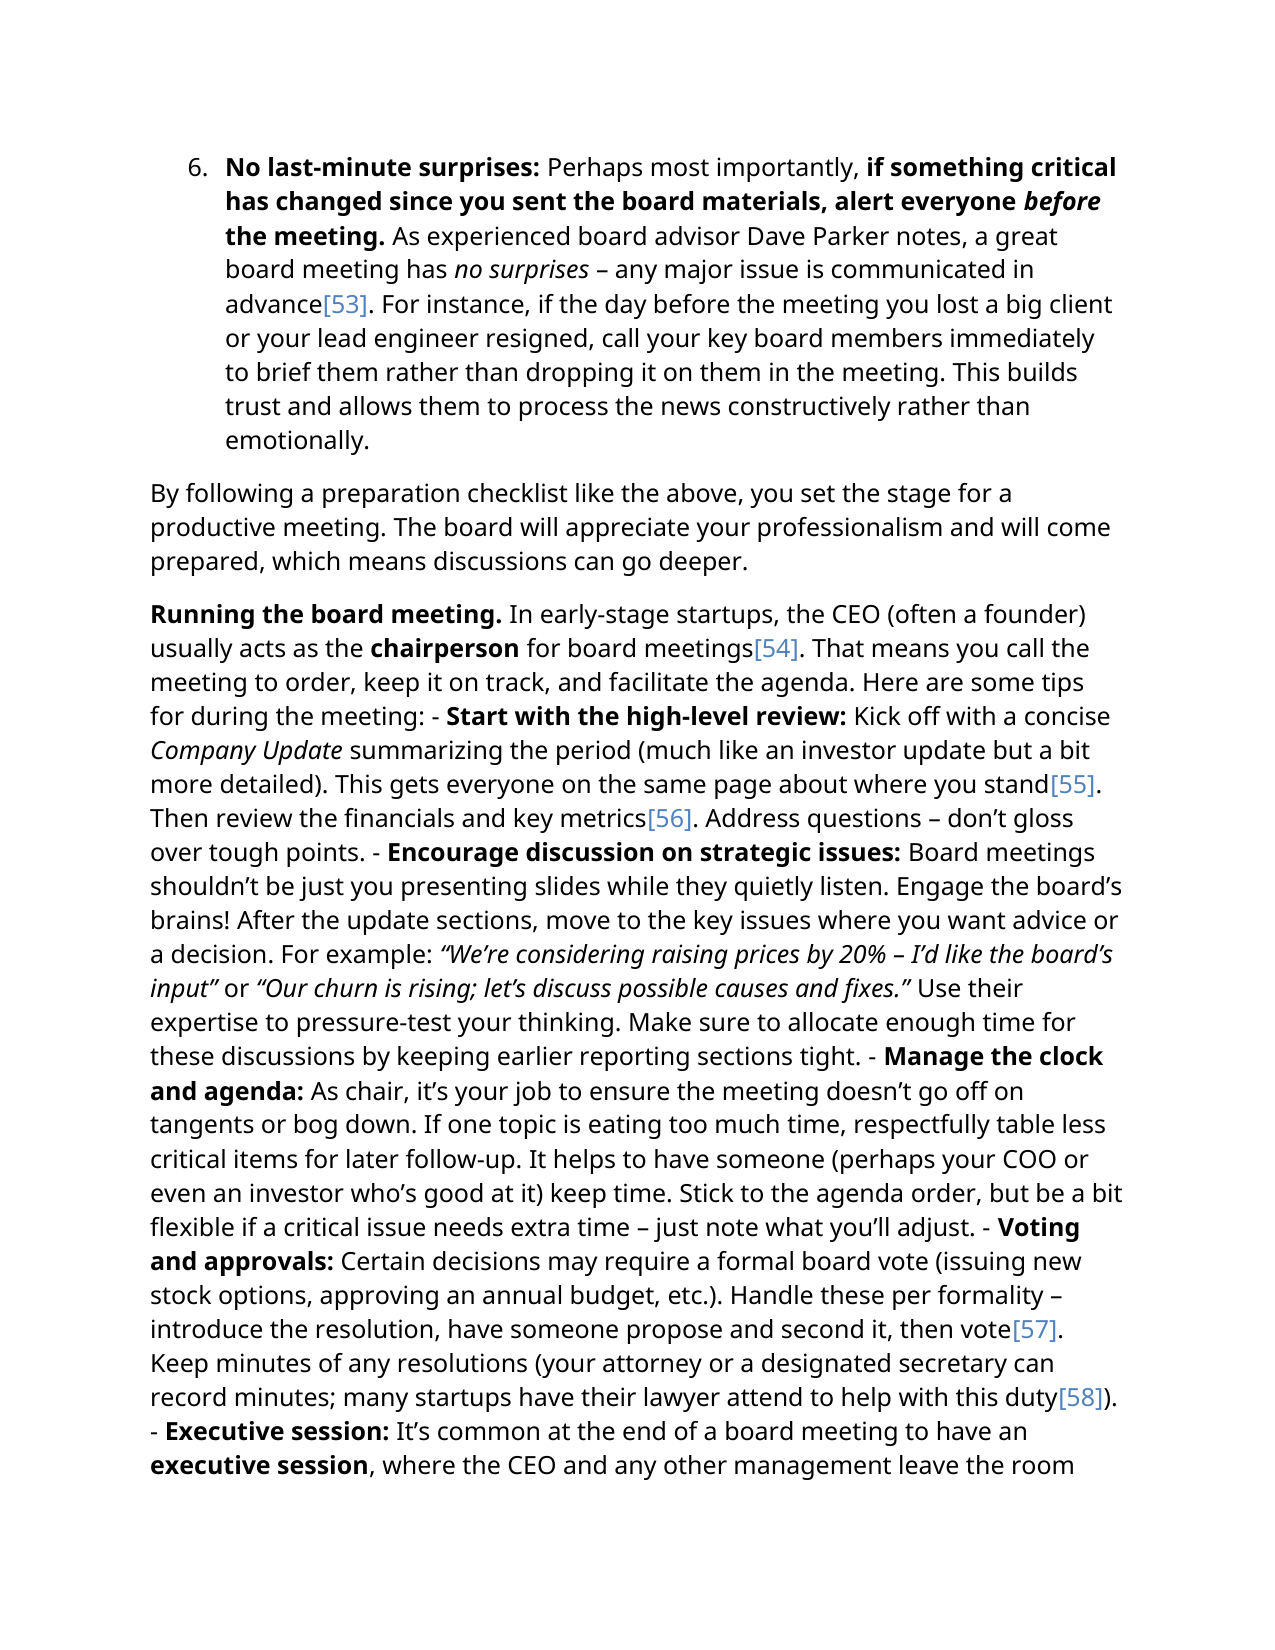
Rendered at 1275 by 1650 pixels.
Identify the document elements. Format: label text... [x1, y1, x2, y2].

list No last-minute surprises: Perhaps most importantly, if something critical has changed since you sent the board materials, alert everyone before the meeting. As experienced board advisor Dave Parker notes, a great board meeting has no surprises – any major issue is communicated in advance[53]. For instance, if the day before the meeting you lost a big client or your lead engineer resigned, call your key board members immediately to brief them rather than dropping it on them in the meeting. This builds trust and allows them to process the news constructively rather than emotionally. [187, 150, 1125, 457]
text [150, 596, 1125, 1482]
text By following a preparation checklist like the above, you set the stage for a productive meeting. The board will appreciate your professionalism and will come prepared, which means discussions can go deeper. [150, 475, 1125, 577]
